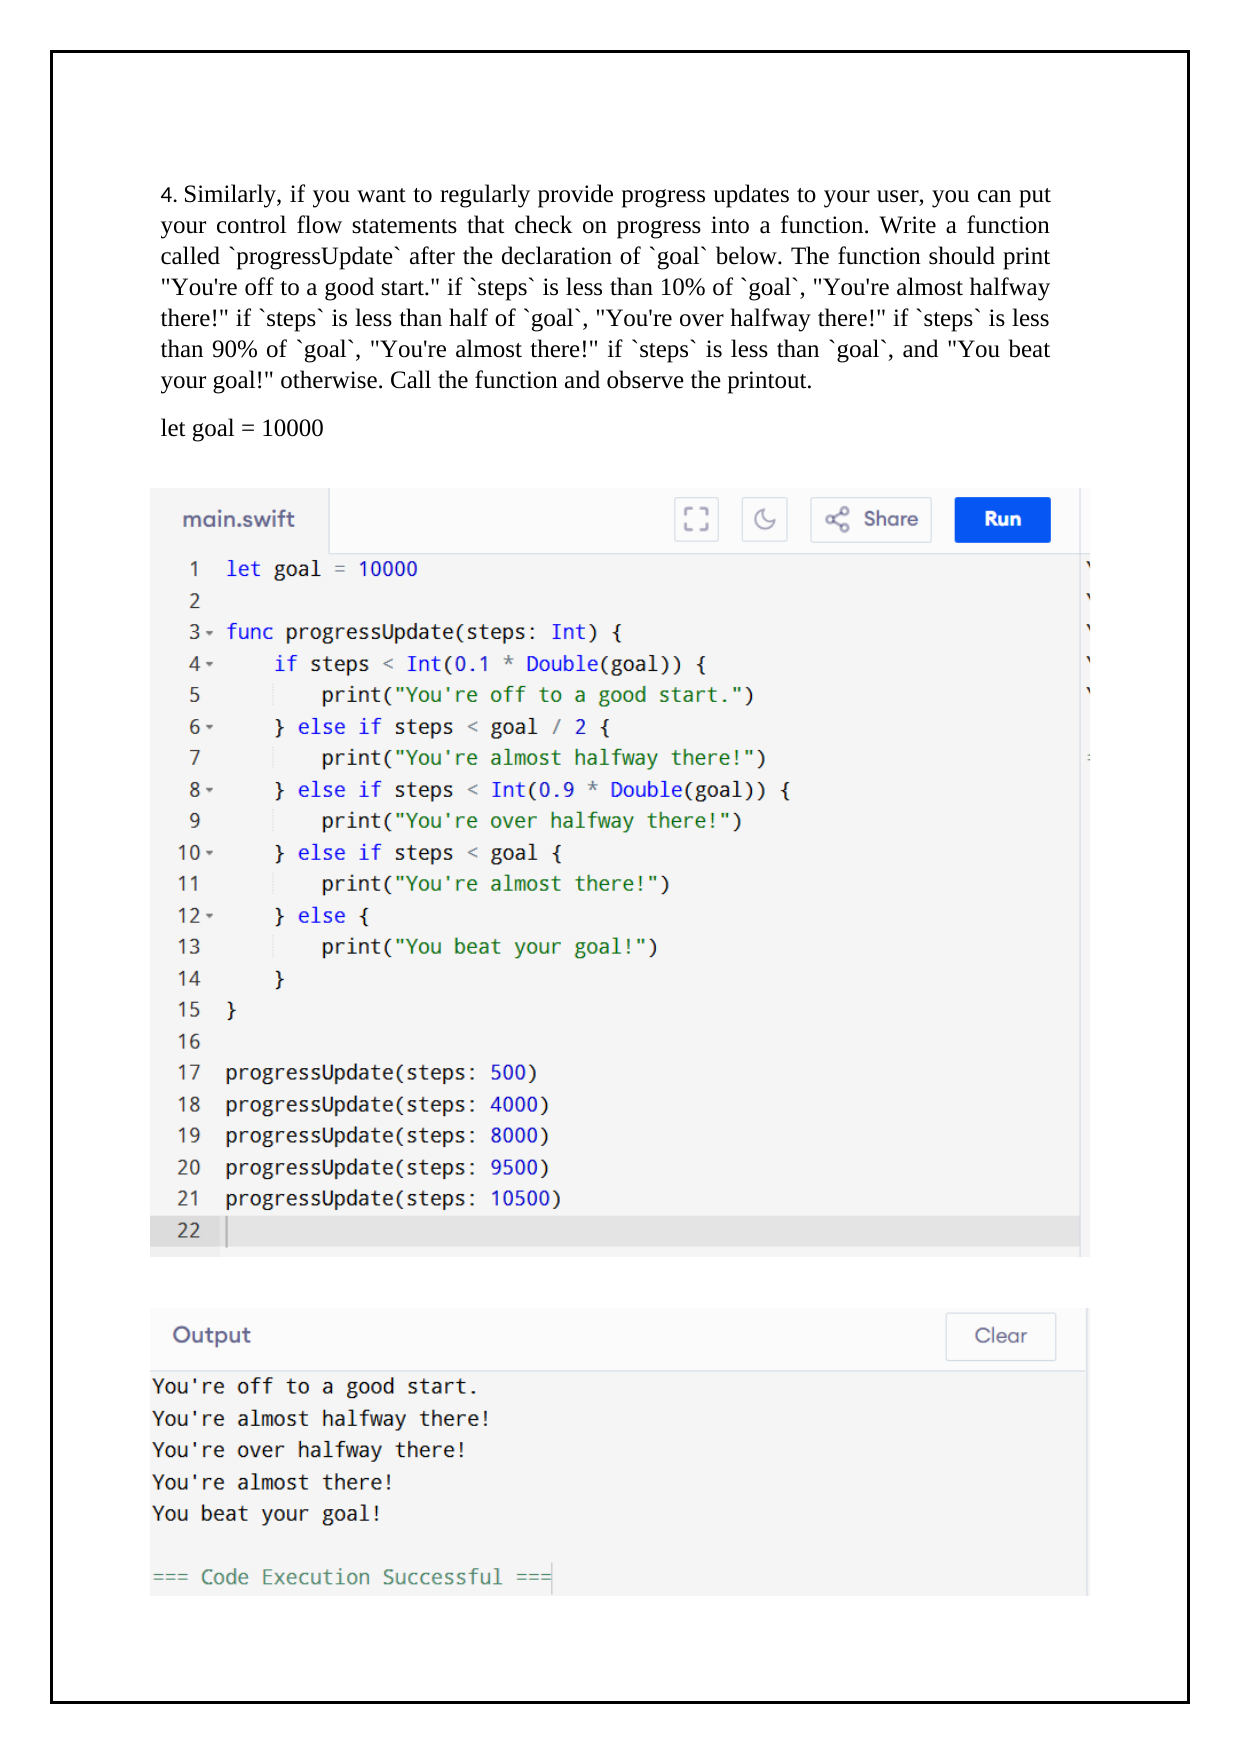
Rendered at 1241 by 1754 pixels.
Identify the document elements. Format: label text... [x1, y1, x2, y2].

text let goal = 10000 [160, 413, 1090, 441]
list Similarly, if you want to regularly provide progress updates to your user, you can put your control flow statements that check on progress into a function. Write a function called `progressUpdate` after the declaration of `goal` below. The function should print "You're off to a good start." if `steps` is less than 10% of `goal`, "You're almost halfway there!" if `steps` is less than half of `goal`, "You're over halfway there!" if `steps` is less than 90% of `goal`, "You're almost there!" if `steps` is less than `goal`, and "You beat your goal!" otherwise. Call the function and observe the printout. [160, 179, 1052, 394]
picture [150, 1308, 1091, 1596]
picture [150, 488, 1091, 1257]
